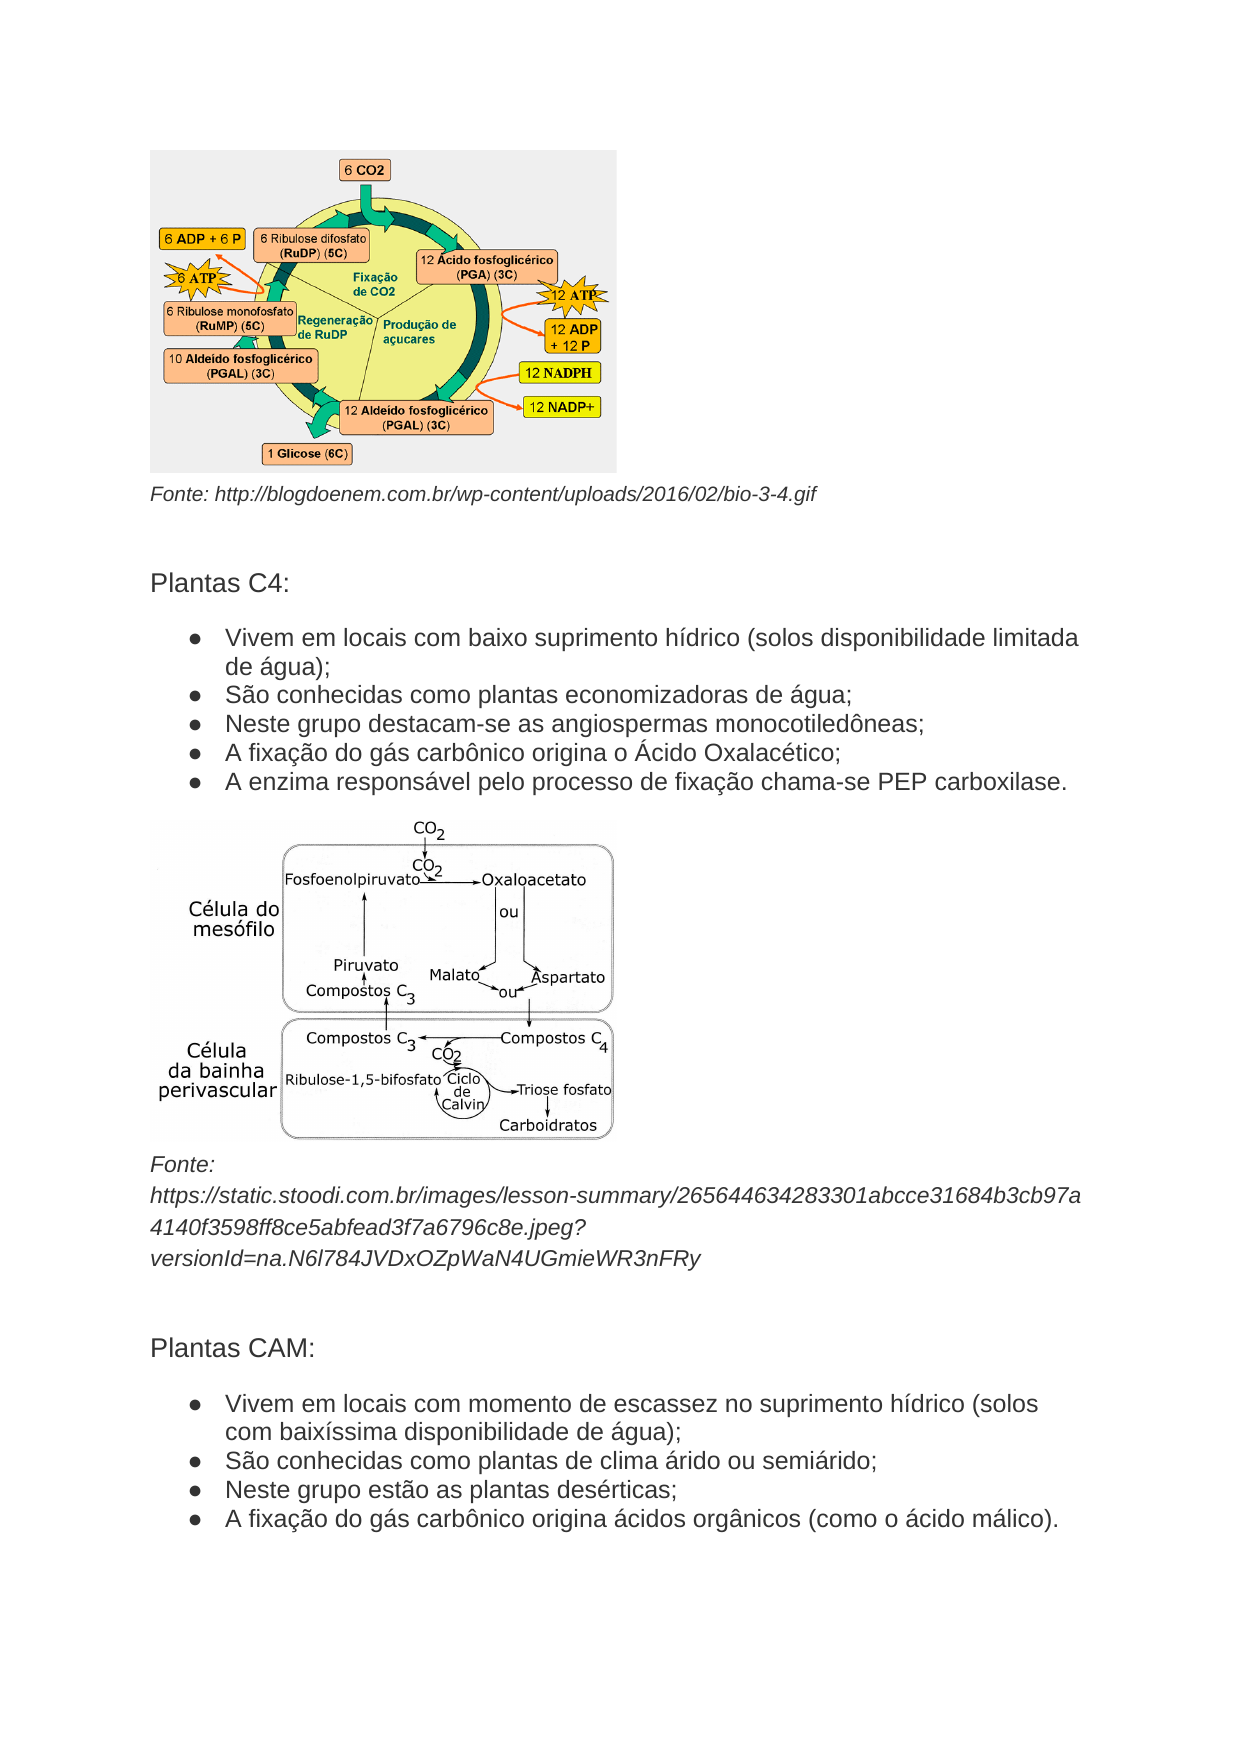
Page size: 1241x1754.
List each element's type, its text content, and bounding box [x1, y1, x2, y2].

text Plantas C4: [150, 567, 1090, 598]
list A fixação do gás carbônico origina o Ácido Oxalacético; [187, 738, 1090, 767]
subtitle Fonte: https://static.stoodi.com.br/images/lesson-summary/265644634283301abcce31684b3cb97a4140f3598ff8ce5abfead3f7a6796c8e.jpeg?versionId=na.N6l784JVDxOZpWaN4UGmieWR3nFRy [150, 1151, 1090, 1272]
list A fixação do gás carbônico origina ácidos orgânicos (como o ácido málico). [187, 1503, 1090, 1532]
text Plantas CAM: [150, 1332, 1090, 1363]
list Neste grupo estão as plantas desérticas; [187, 1475, 1090, 1503]
list A enzima responsável pelo processo de fixação chama-se PEP carboxilase. [187, 767, 1090, 795]
list Vivem em locais com baixo suprimento hídrico (solos disponibilidade limitada de água); [187, 623, 1090, 680]
list São conhecidas como plantas de clima árido ou semiárido; [187, 1446, 1090, 1475]
list Neste grupo destacam-se as angiospermas monocotiledôneas; [187, 709, 1090, 738]
subtitle Fonte: http://blogdoenem.com.br/wp-content/uploads/2016/02/bio-3-4.gif [150, 482, 1090, 506]
picture [150, 820, 617, 1142]
picture [150, 150, 617, 473]
list São conhecidas como plantas economizadoras de água; [187, 680, 1090, 709]
list Vivem em locais com momento de escassez no suprimento hídrico (solos com baixíssima disponibilidade de água); [187, 1388, 1090, 1446]
